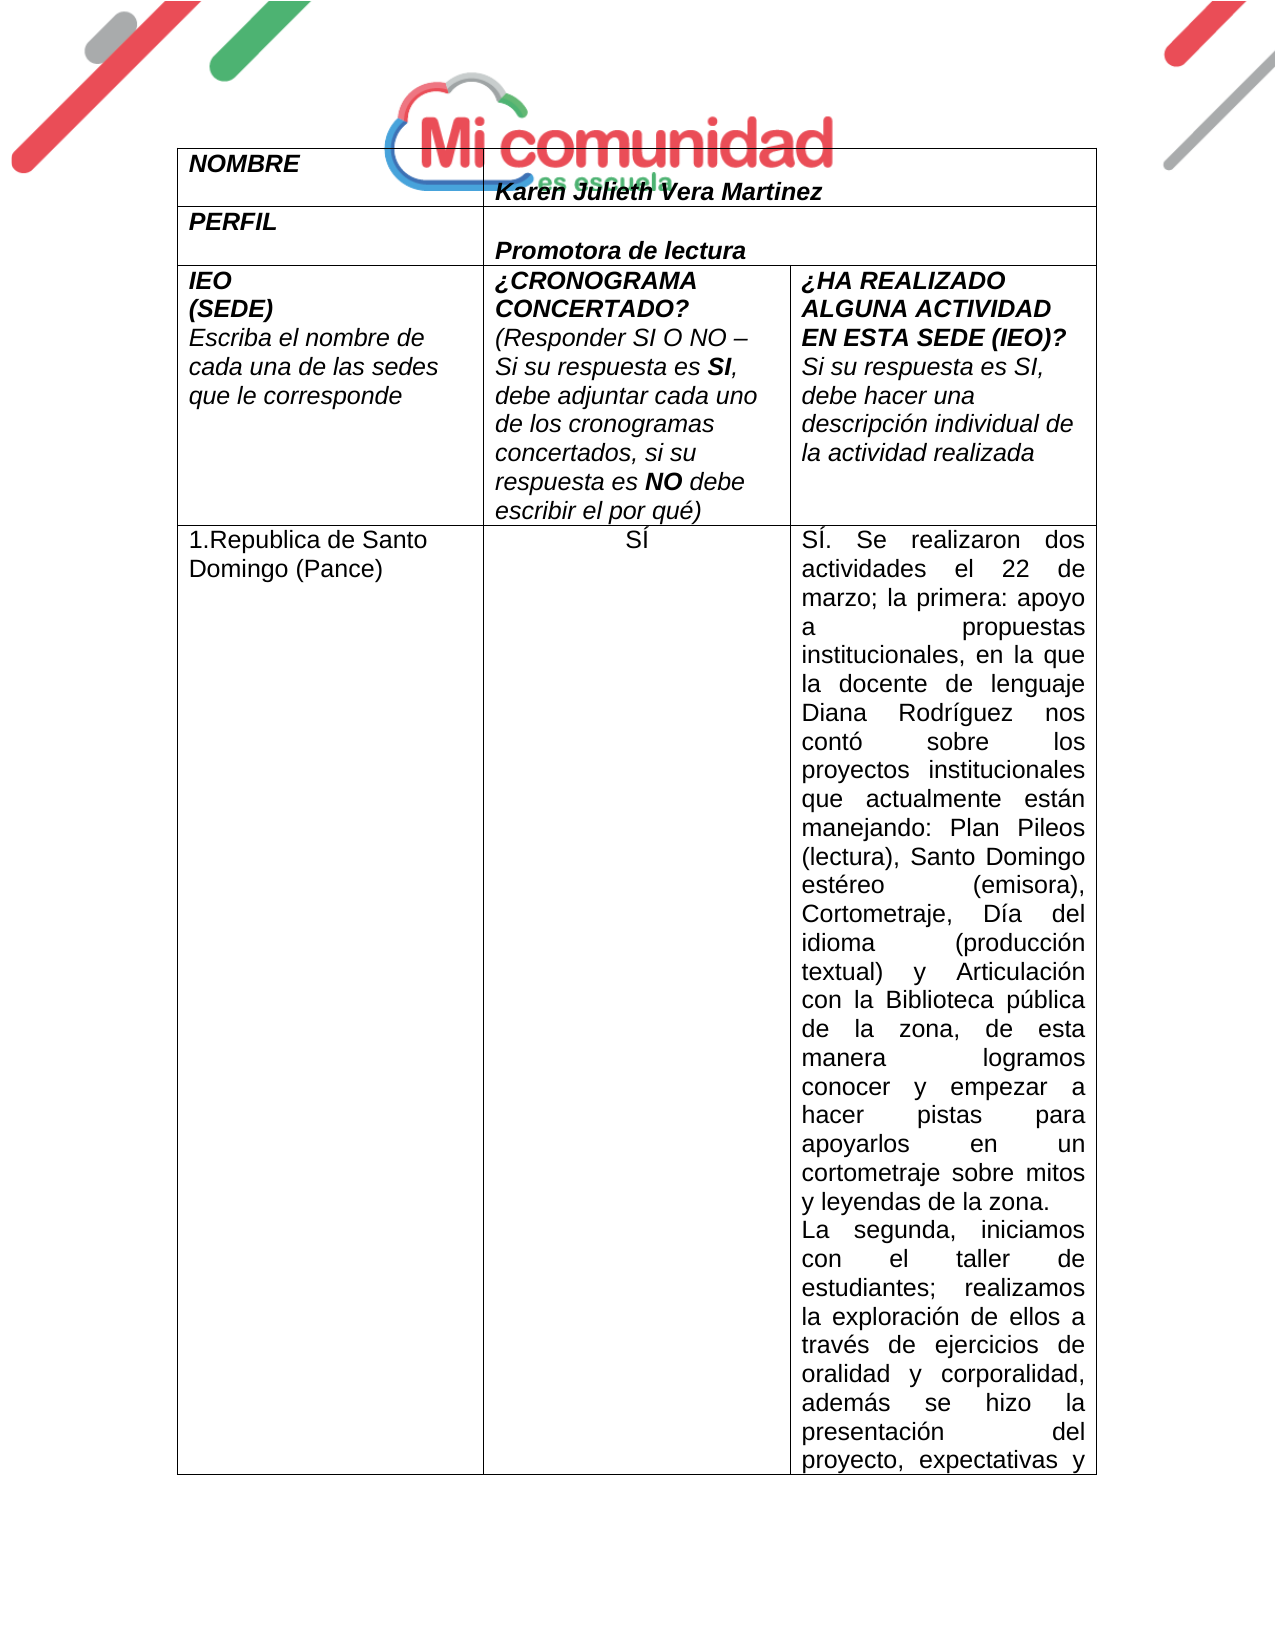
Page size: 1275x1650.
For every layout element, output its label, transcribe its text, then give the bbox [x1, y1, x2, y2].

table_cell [178, 526, 483, 1474]
table_header NOMBRE [178, 149, 483, 206]
picture [11, 1, 1275, 191]
table_header Karen Julieth Vera Martinez [484, 149, 1096, 206]
table_cell PERFIL [178, 207, 483, 265]
table_cell ¿CRONOGRAMA CONCERTADO? (Responder SI O NO – Si su respuesta es SI, debe adjuntar cada uno de los cronogramas concertados, si su respuesta es NO debe escribir el por qué) [484, 266, 790, 524]
table_cell Promotora de lectura [484, 207, 1096, 265]
table_cell ¿HA REALIZADO ALGUNA ACTIVIDAD EN ESTA SEDE (IEO)? Si su respuesta es SI, debe hacer una descripción individual de la actividad realizada [791, 266, 1096, 524]
table_cell IEO (SEDE) Escriba el nombre de cada una de las sedes que le corresponde [178, 266, 483, 524]
table_cell SÍ [484, 526, 790, 1474]
